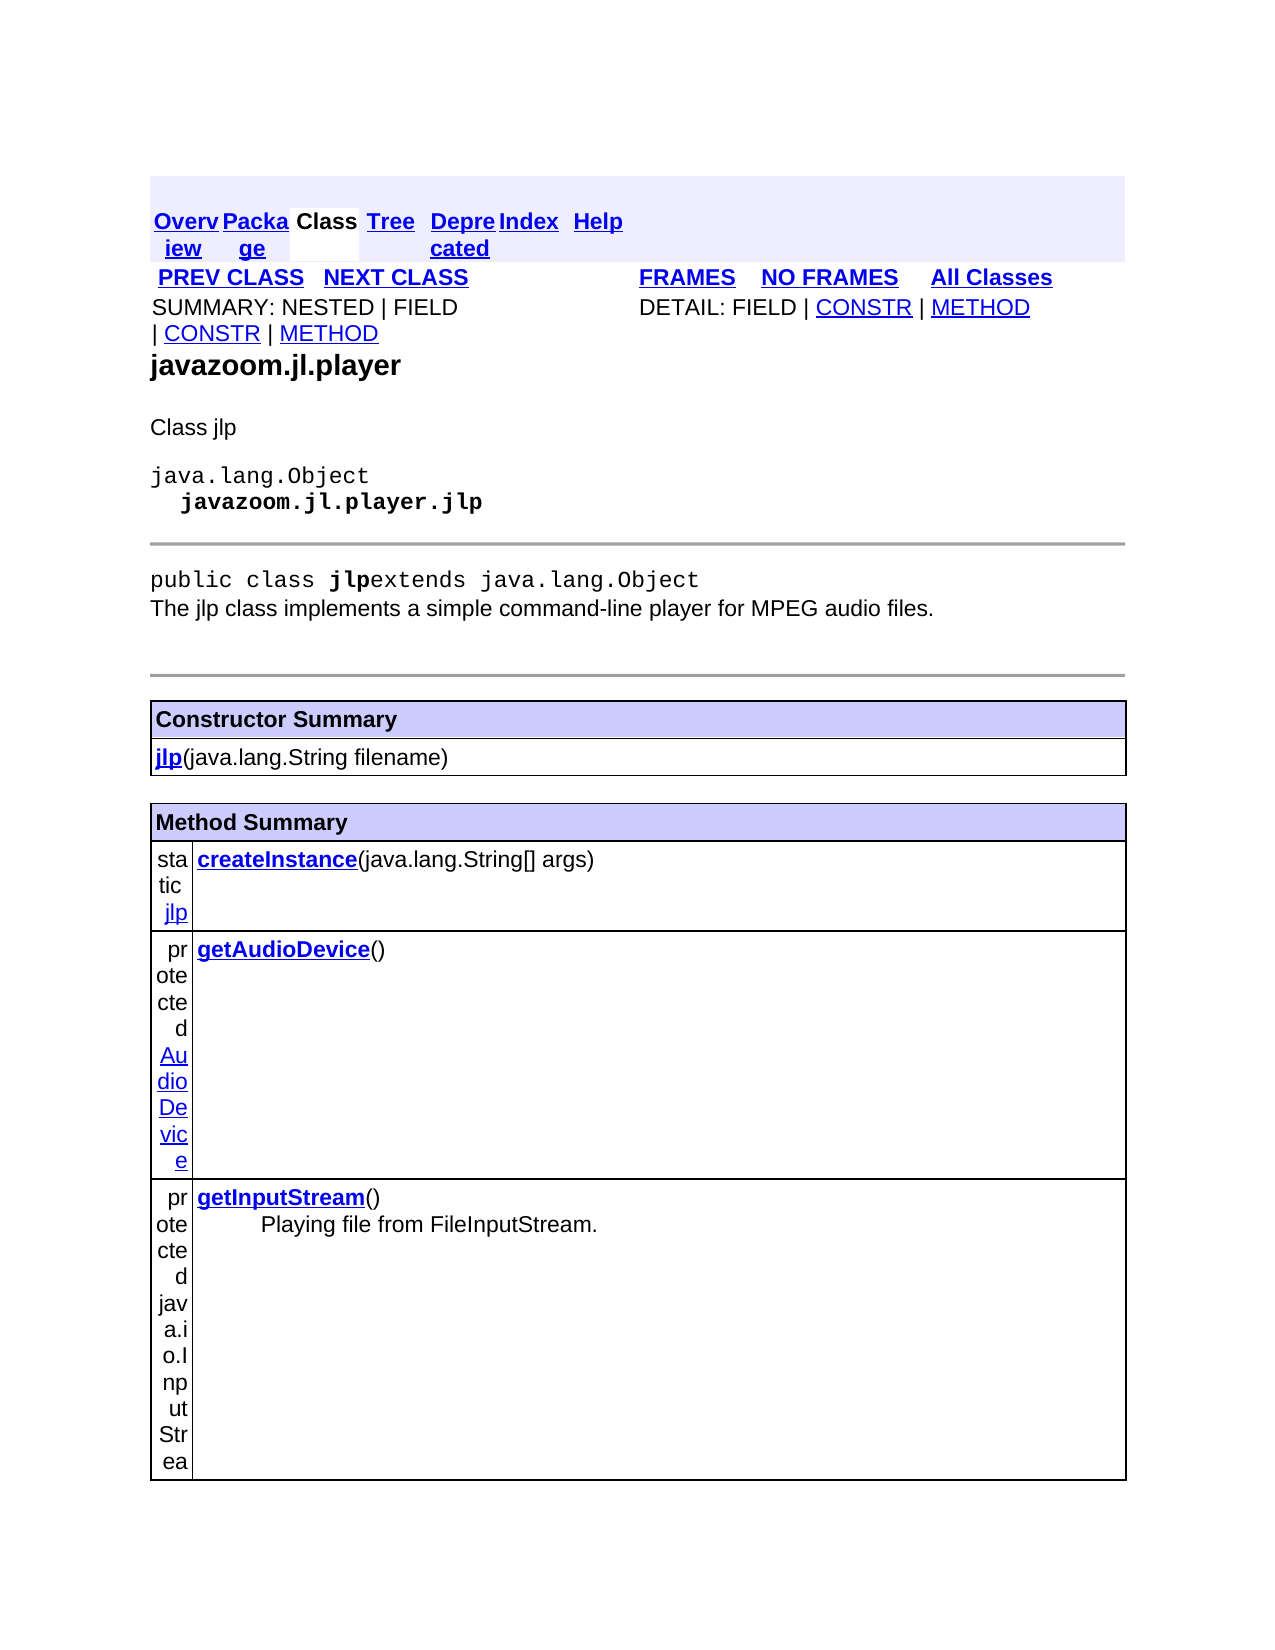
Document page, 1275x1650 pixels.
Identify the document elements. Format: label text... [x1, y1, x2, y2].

text java.lang.Object javazoom.jl.player.jlp [150, 464, 1125, 542]
text Class jlp [150, 414, 1125, 441]
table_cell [193, 1180, 1125, 1479]
table_header [150, 176, 1125, 262]
table_cell SUMMARY: NESTED | FIELD | CONSTR | METHOD [150, 292, 637, 348]
table_cell PREV CLASS NEXT CLASS [150, 263, 637, 292]
table_cell createInstance(java.lang.String[] args) [193, 842, 1125, 930]
table_cell FRAMES NO FRAMES All Classes [638, 263, 1125, 292]
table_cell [152, 1180, 192, 1479]
table_cell jlp(java.lang.String filename) [152, 739, 1125, 775]
table_cell getAudioDevice() [193, 932, 1125, 1178]
table_cell DETAIL: FIELD | CONSTR | METHOD [638, 292, 1125, 348]
table_header Constructor Summary [152, 702, 1125, 737]
table_cell protected AudioDevice [152, 932, 192, 1178]
table_header Method Summary [152, 804, 1125, 840]
table_cell static jlp [152, 842, 192, 930]
text The jlp class implements a simple command-line player for MPEG audio files. [150, 595, 1125, 621]
subtitle javazoom.jl.player [150, 348, 1125, 391]
text public class jlpextends java.lang.Object [150, 546, 1125, 595]
